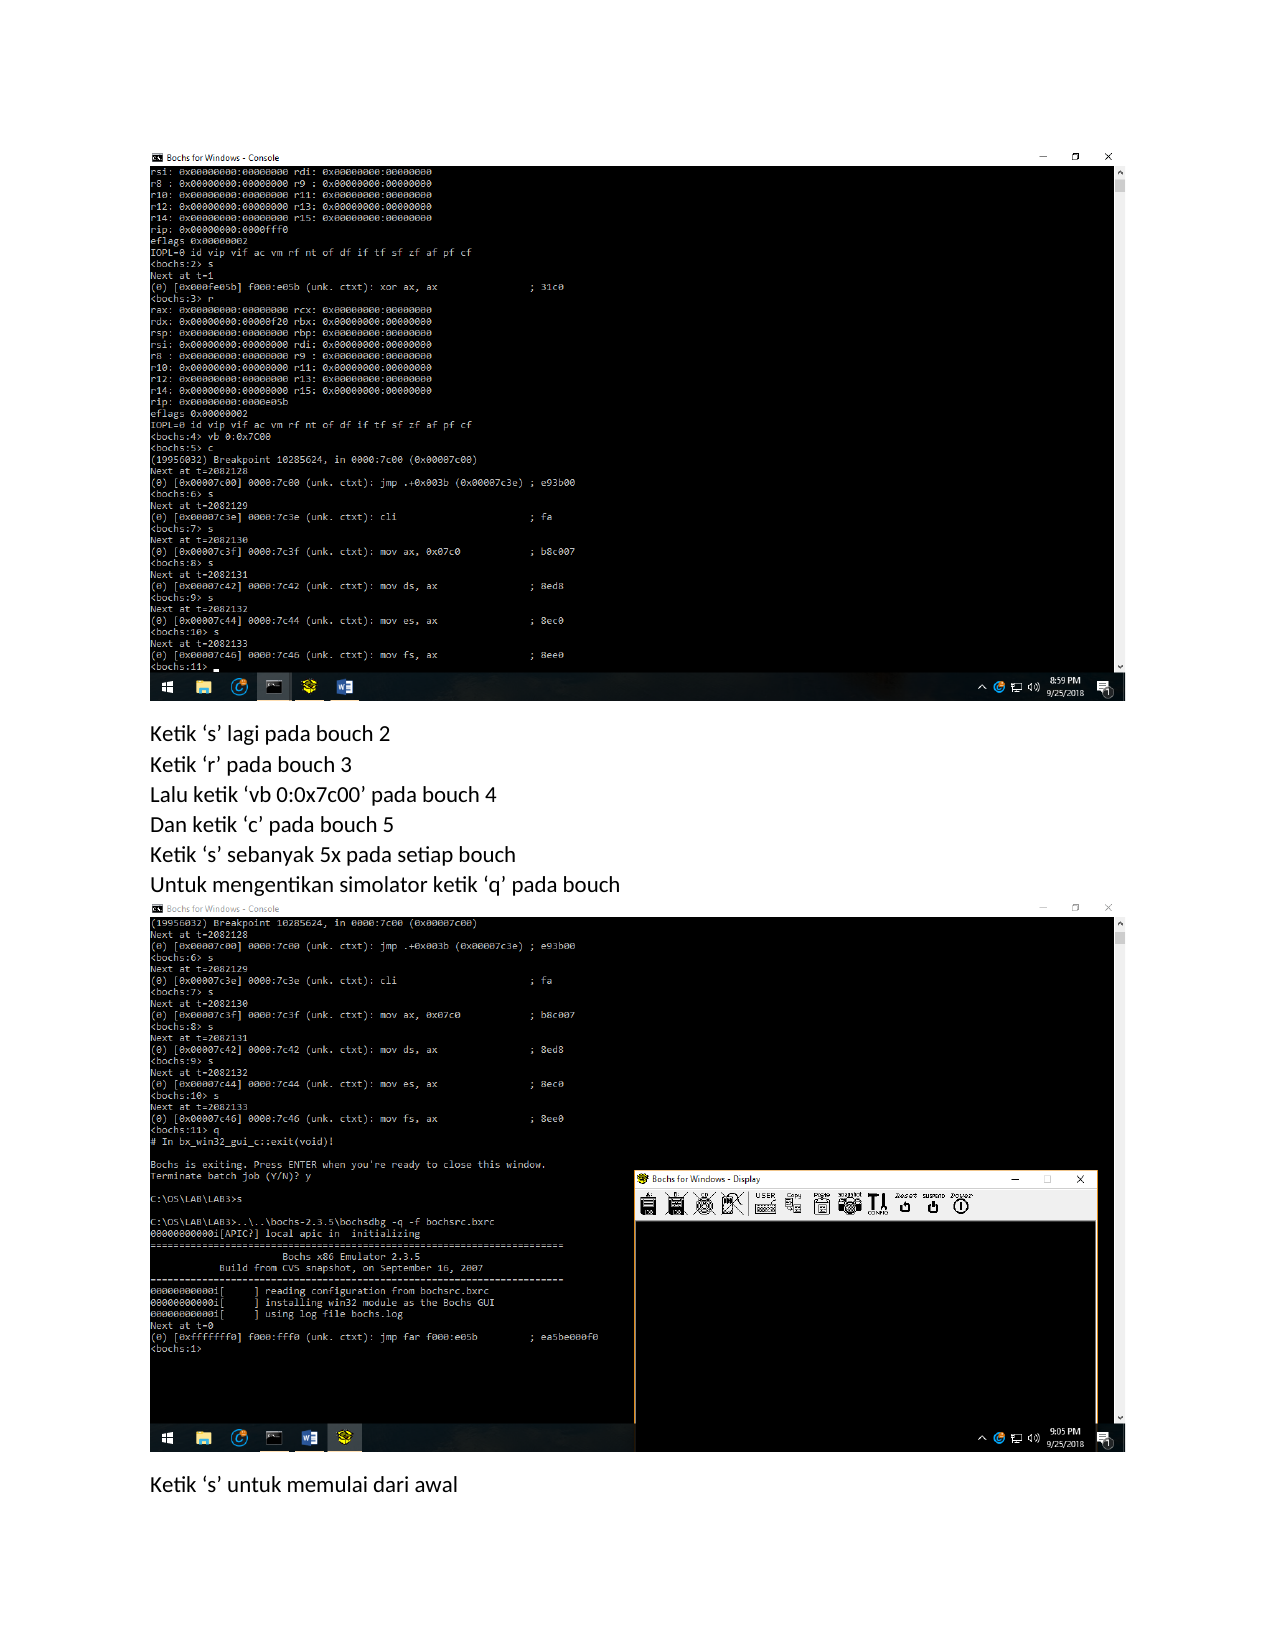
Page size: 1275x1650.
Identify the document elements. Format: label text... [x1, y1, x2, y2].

text Ketik ‘r’ pada bouch 3 [150, 750, 1125, 778]
picture [150, 900, 1125, 1452]
text Untuk mengentikan simolator ketik ‘q’ pada bouch [150, 871, 1125, 898]
picture [150, 150, 1125, 701]
text Ketik ‘s’ untuk memulai dari awal [150, 1470, 1125, 1498]
text Ketik ‘s’ lagi pada bouch 2 [150, 719, 1125, 747]
text Lalu ketik ‘vb 0:0x7c00’ pada bouch 4 [150, 780, 1125, 808]
text Dan ketik ‘c’ pada bouch 5 [150, 810, 1125, 838]
text Ketik ‘s’ sebanyak 5x pada setiap bouch [150, 840, 1125, 868]
